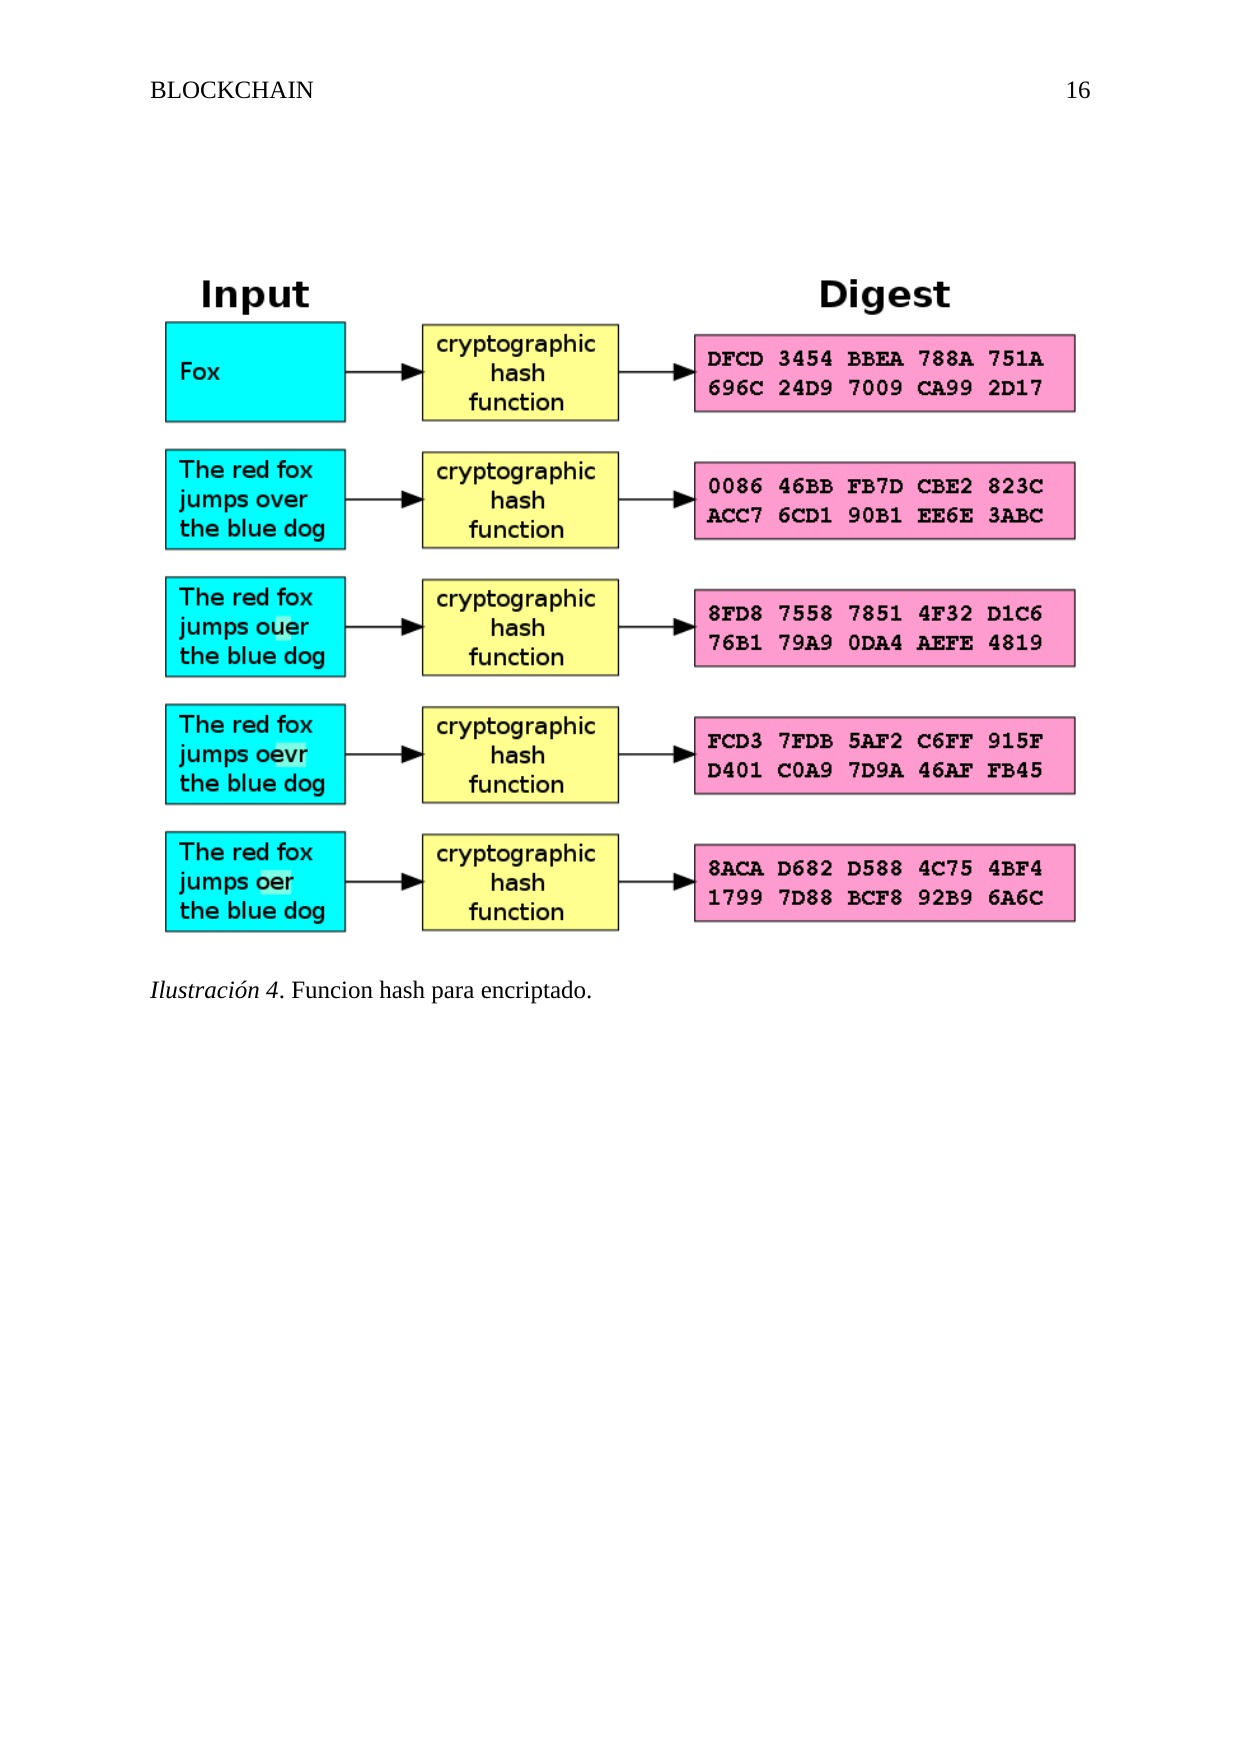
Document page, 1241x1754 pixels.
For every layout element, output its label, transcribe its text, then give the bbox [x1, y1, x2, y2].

picture [150, 265, 1091, 947]
text Ilustración 4. Funcion hash para encriptado. [150, 976, 1090, 1004]
